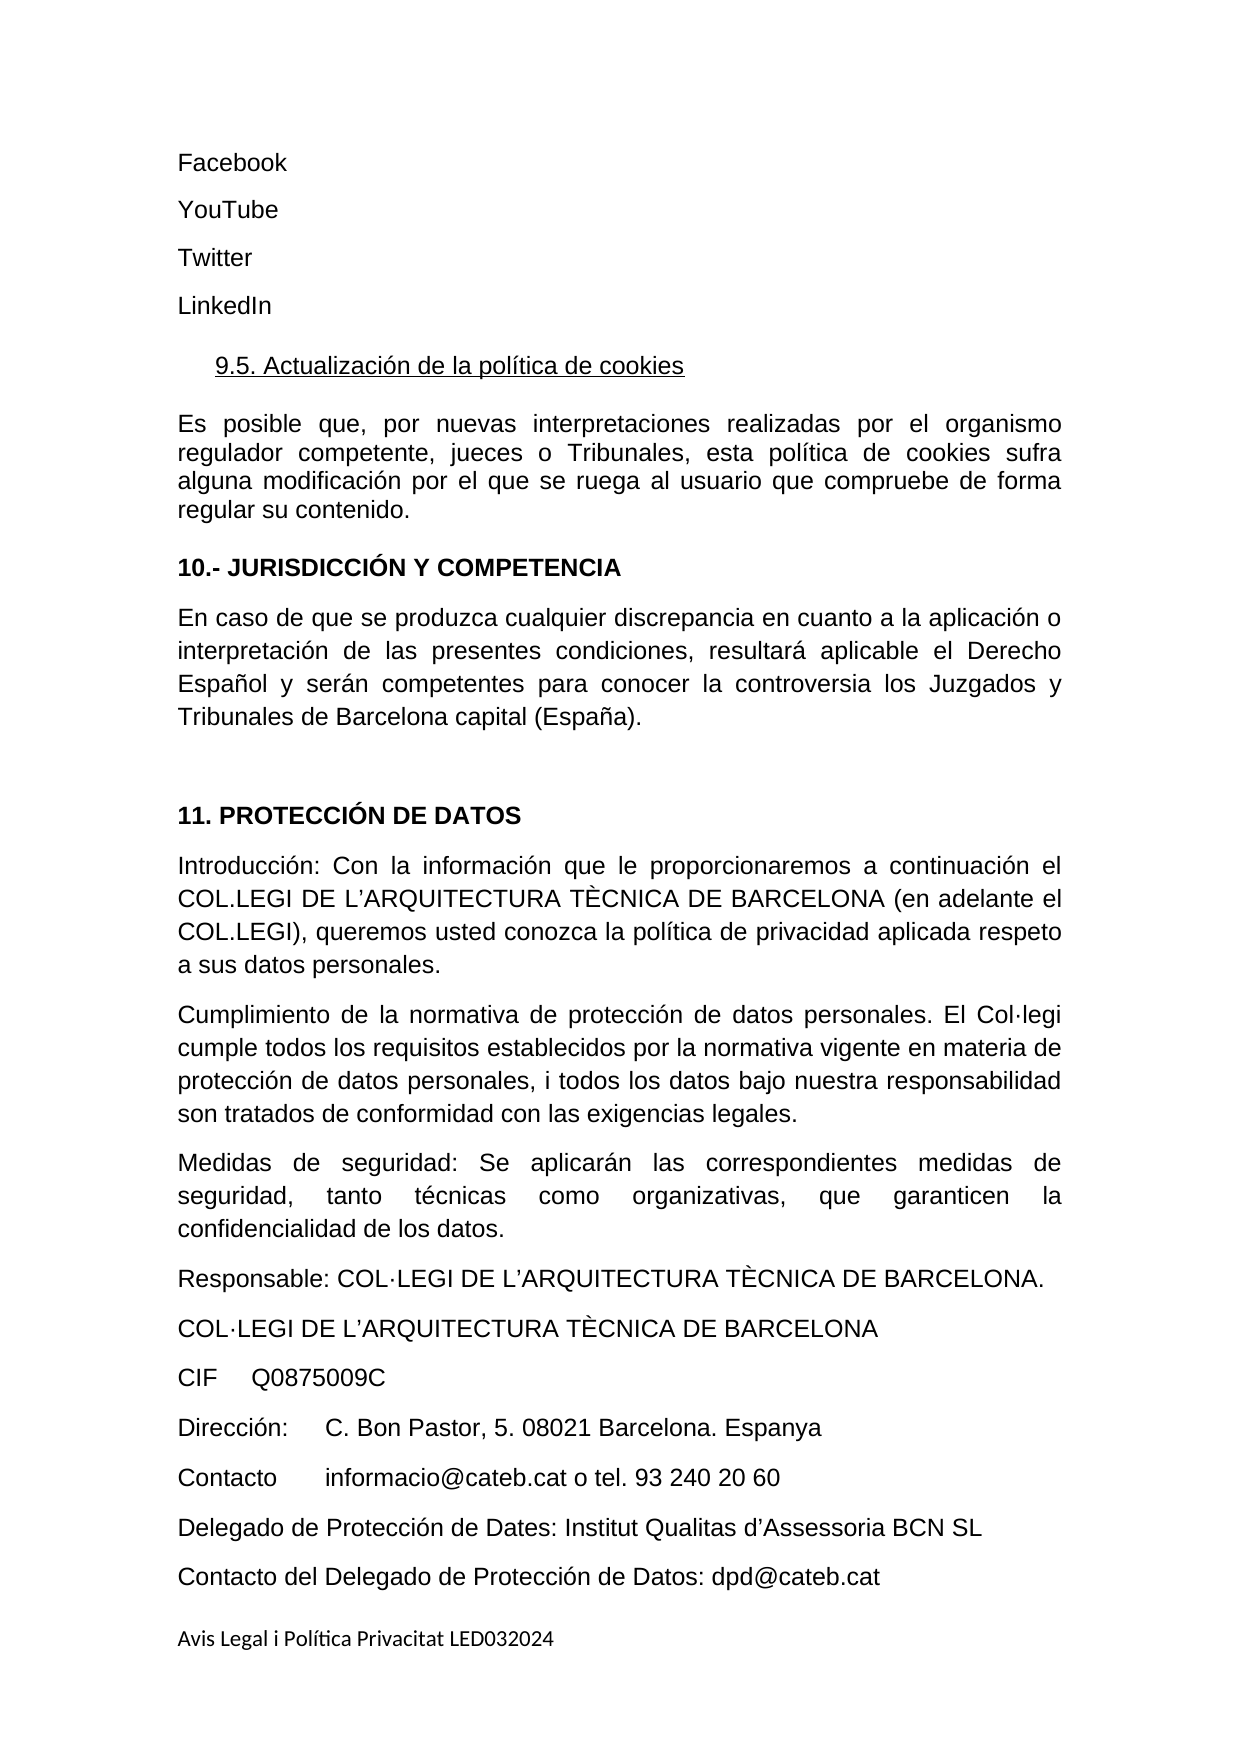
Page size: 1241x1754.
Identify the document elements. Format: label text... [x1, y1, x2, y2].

text LinkedIn [177, 291, 1063, 319]
text Contacto informacio@cateb.cat o tel. 93 240 20 60 [177, 1463, 1063, 1492]
text Introducción: Con la información que le proporcionaremos a continuación el COL.LEGI DE L’ARQUITECTURA TÈCNICA DE BARCELONA (en adelante el COL.LEGI), queremos usted conozca la política de privacidad aplicada respeto a sus datos personales. [177, 851, 1063, 979]
text Responsable: COL·LEGI DE L’ARQUITECTURA TÈCNICA DE BARCELONA. [177, 1264, 1063, 1293]
text Delegado de Protección de Dates: Institut Qualitas d’Assessoria BCN SL [177, 1512, 1063, 1541]
text Facebook [177, 148, 1063, 176]
text 10.- JURISDICCIÓN Y COMPETENCIA [177, 553, 1063, 582]
text Contacto del Delegado de Protección de Datos: dpd@cateb.cat [177, 1562, 1063, 1591]
text CIF Q0875009C [177, 1363, 1063, 1392]
text YouTube [177, 195, 1063, 224]
text Es posible que, por nuevas interpretaciones realizadas por el organismo regulador competente, jueces o Tribunales, esta política de cookies sufra alguna modificación por el que se ruega al usuario que compruebe de forma regular su contenido. [177, 409, 1063, 524]
text 11. PROTECCIÓN DE DATOS [177, 801, 1063, 830]
text COL·LEGI DE L’ARQUITECTURA TÈCNICA DE BARCELONA [177, 1314, 1063, 1342]
text En caso de que se produzca cualquier discrepancia en cuanto a la aplicación o interpretación de las presentes condiciones, resultará aplicable el Derecho Español y serán competentes para conocer la controversia los Juzgados y Tribunales de Barcelona capital (España). [177, 603, 1063, 731]
text Medidas de seguridad: Se aplicarán las correspondientes medidas de seguridad, tanto técnicas como organizativas, que garanticen la confidencialidad de los datos. [177, 1148, 1063, 1243]
text Twitter [177, 243, 1063, 272]
text Dirección: C. Bon Pastor, 5. 08021 Barcelona. Espanya [177, 1413, 1063, 1442]
text Cumplimiento de la normativa de protección de datos personales. El Col·legi cumple todos los requisitos establecidos por la normativa vigente en materia de protección de datos personales, i todos los datos bajo nuestra responsabilidad son tratados de conformidad con las exigencias legales. [177, 999, 1063, 1127]
text 9.5. Actualización de la política de cookies [215, 351, 1063, 380]
